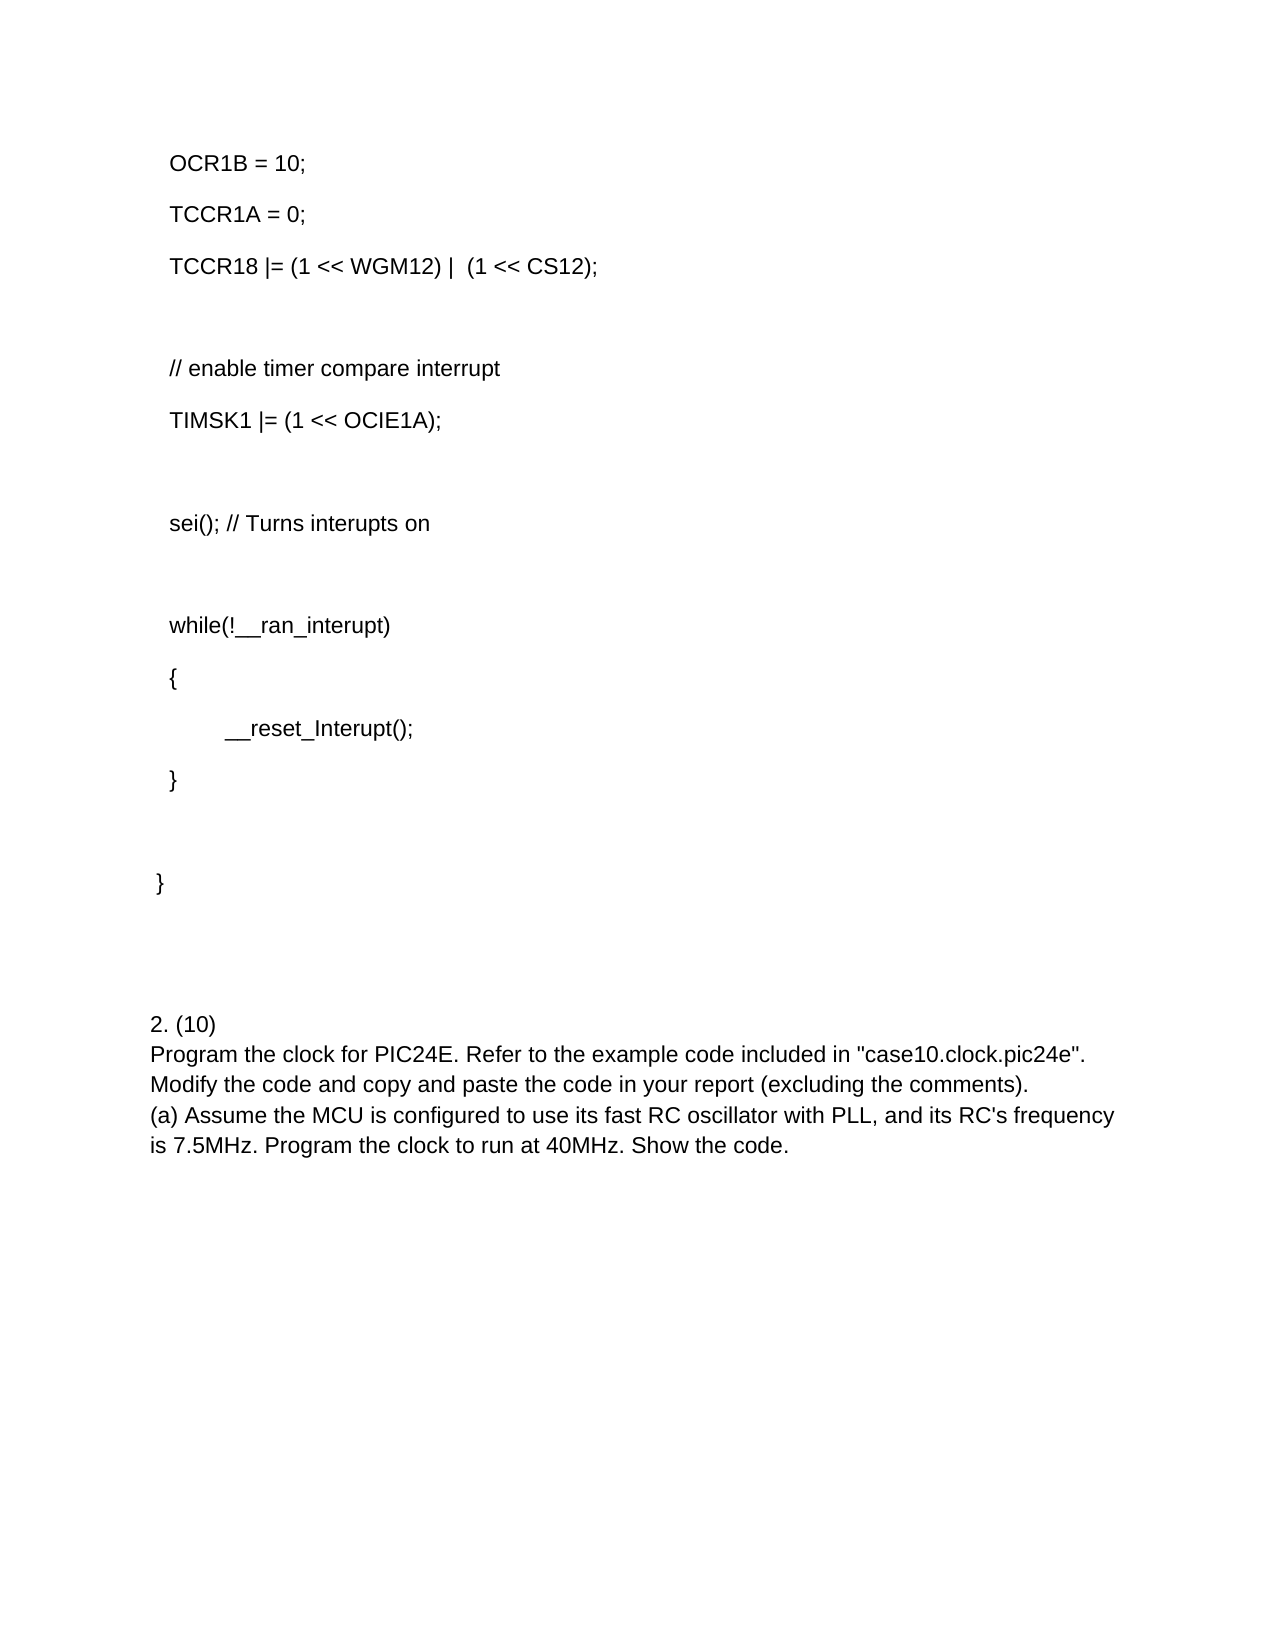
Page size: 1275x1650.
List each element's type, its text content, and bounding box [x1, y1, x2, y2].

text // enable timer compare interrupt [150, 355, 1125, 382]
text Program the clock for PIC24E. Refer to the example code included in "case10.clock.pic24e". Modify the code and copy and paste the code in your report (excluding the comments). [150, 1041, 1125, 1098]
text __reset_Interupt(); [150, 715, 1125, 741]
text OCR1B = 10; [150, 150, 1125, 176]
text } [150, 766, 1125, 793]
text (a) Assume the MCU is configured to use its fast RC oscillator with PLL, and its RC's frequency is 7.5MHz. Program the clock to run at 40MHz. Show the code. [150, 1102, 1125, 1158]
text sei(); // Turns interupts on [150, 509, 1125, 536]
text TIMSK1 |= (1 << OCIE1A); [150, 407, 1125, 433]
text 2. (10) [150, 1011, 1125, 1037]
text TCCR18 |= (1 << WGM12) | (1 << CS12); [150, 253, 1125, 279]
text { [150, 663, 1125, 690]
text TCCR1A = 0; [150, 201, 1125, 228]
text } [150, 869, 1125, 895]
text while(!__ran_interupt) [150, 612, 1125, 638]
